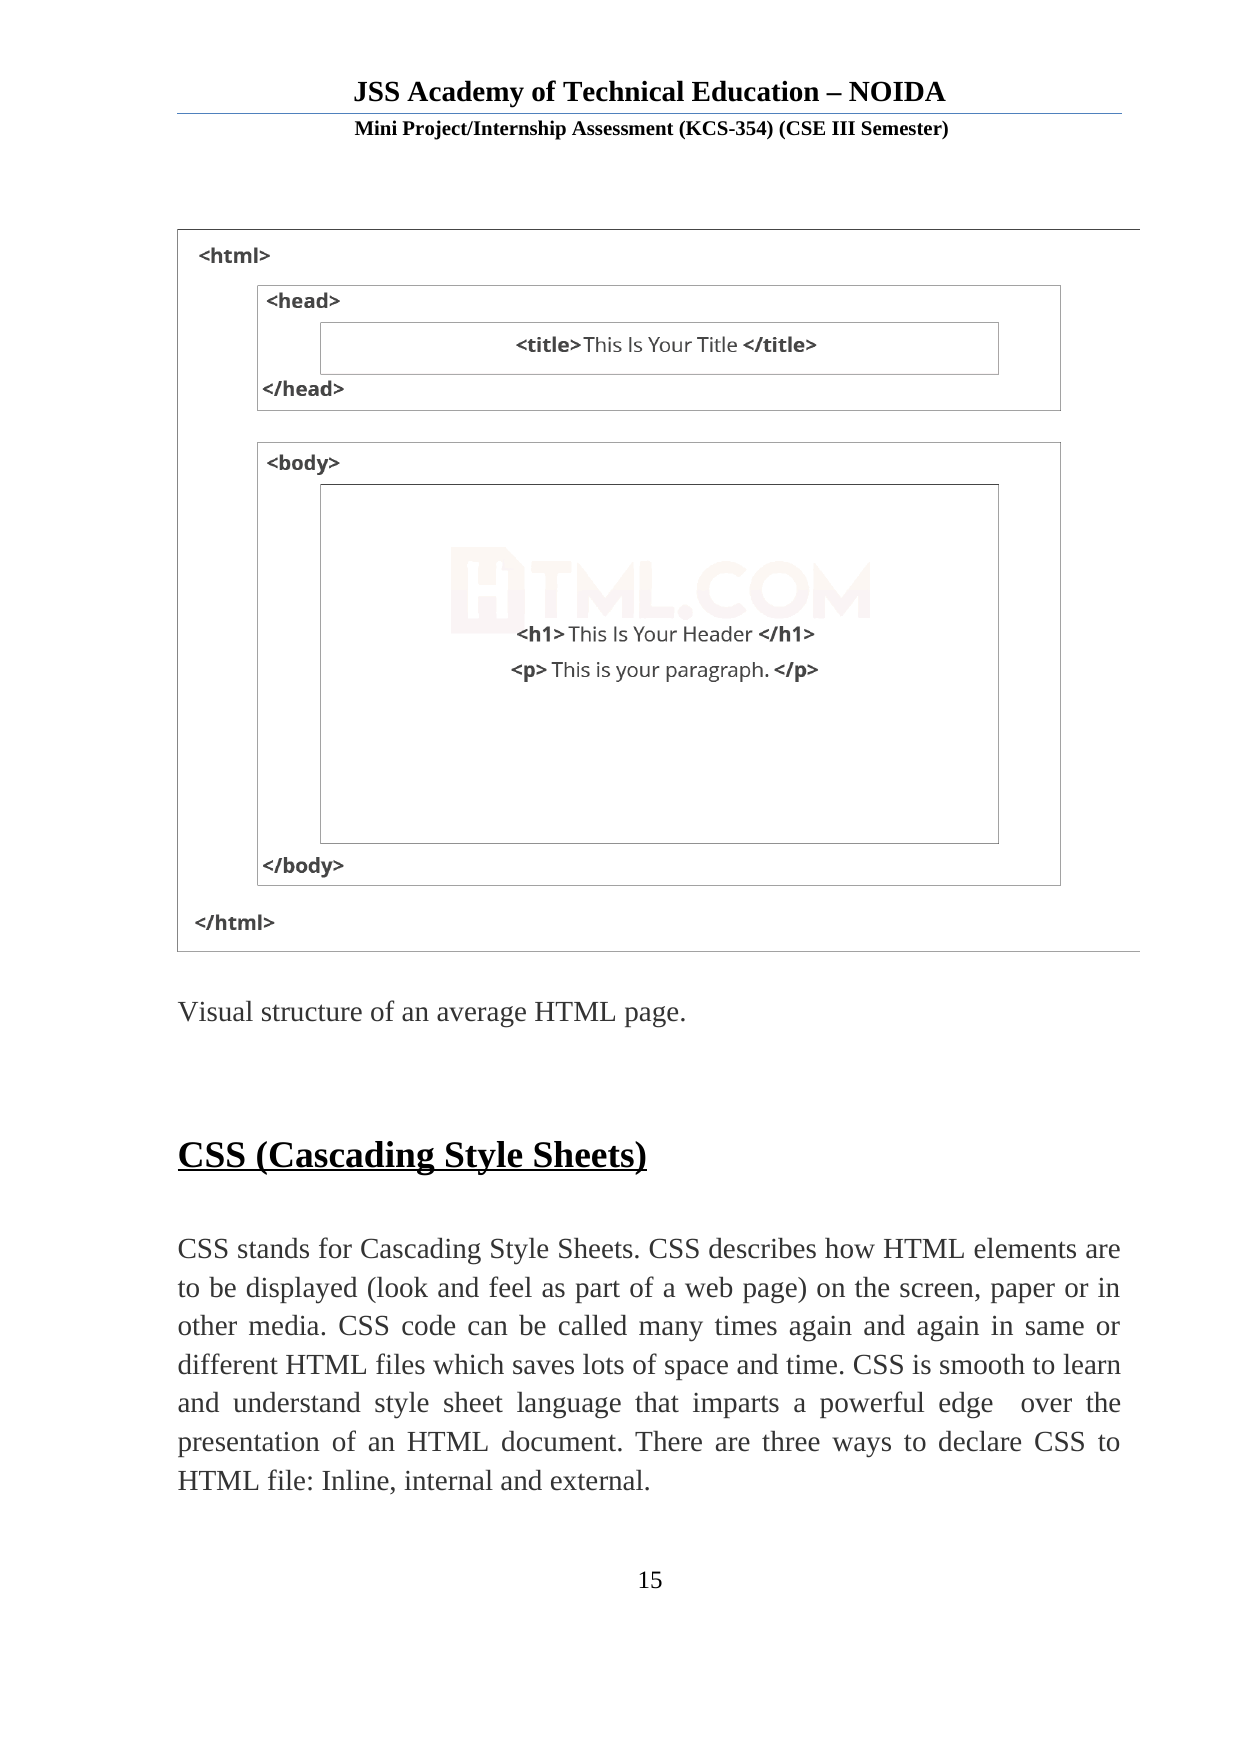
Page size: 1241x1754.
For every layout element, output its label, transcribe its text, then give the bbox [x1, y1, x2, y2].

text CSS (Cascading Style Sheets) [177, 1132, 1122, 1175]
picture [177, 229, 1140, 952]
text Visual structure of an average HTML page. [177, 994, 1122, 1028]
text CSS stands for Cascading Style Sheets. CSS describes how HTML elements are to be displayed (look and feel as part of a web page) on the screen, paper or in other media. CSS code can be called many times again and again in same or different HTML files which saves lots of space and time. CSS is smooth to learn and understand style sheet language that imparts a powerful edge over the presentation of an HTML document. There are three ways to declare CSS to HTML file: Inline, internal and external. [177, 1231, 1122, 1496]
